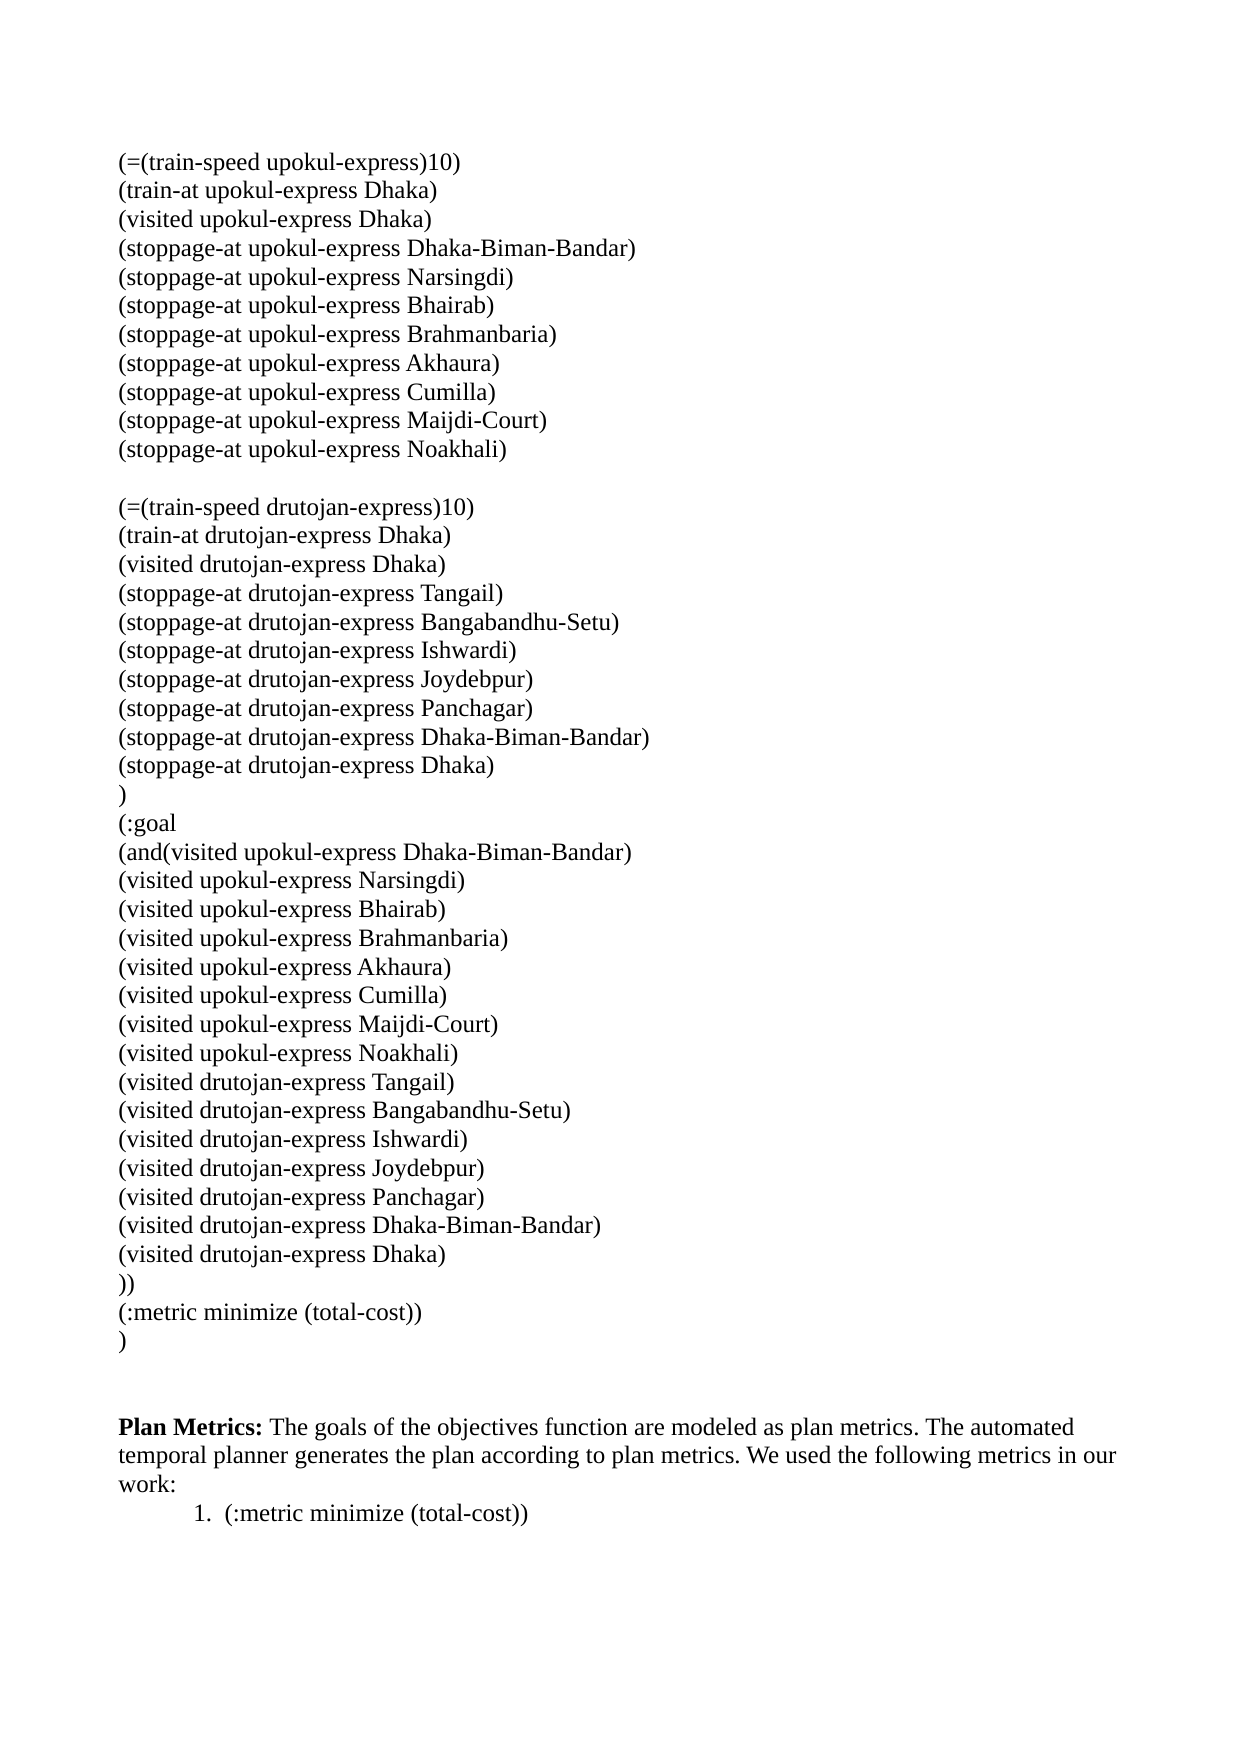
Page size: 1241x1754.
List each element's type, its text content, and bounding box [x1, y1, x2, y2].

text (stoppage-at drutojan-express Panchagar) [118, 693, 1122, 722]
text (visited drutojan-express Dhaka) [118, 1239, 1122, 1268]
text (stoppage-at upokul-express Noakhali) [118, 434, 1122, 463]
text (visited upokul-express Akhaura) [118, 952, 1122, 981]
text 1. (:metric minimize (total-cost)) [118, 1498, 1122, 1527]
text (stoppage-at drutojan-express Dhaka-Biman-Bandar) [118, 722, 1122, 751]
text (stoppage-at upokul-express Bhairab) [118, 291, 1122, 319]
text ) [118, 1326, 1122, 1354]
text (visited upokul-express Dhaka) [118, 204, 1122, 233]
text (:metric minimize (total-cost)) [118, 1297, 1122, 1326]
text (visited drutojan-express Bangabandhu-Setu) [118, 1096, 1122, 1124]
text (visited upokul-express Narsingdi) [118, 866, 1122, 894]
text (stoppage-at upokul-express Dhaka-Biman-Bandar) [118, 233, 1122, 262]
text (and(visited upokul-express Dhaka-Biman-Bandar) [118, 837, 1122, 866]
text (stoppage-at upokul-express Maijdi-Court) [118, 406, 1122, 434]
text (visited upokul-express Maijdi-Court) [118, 1009, 1122, 1038]
text Plan Metrics: The goals of the objectives function are modeled as plan metrics. The automated temporal planner generates the plan according to plan metrics. We used the following metrics in our work: [118, 1412, 1122, 1498]
text (stoppage-at drutojan-express Joydebpur) [118, 664, 1122, 693]
text (visited drutojan-express Ishwardi) [118, 1124, 1122, 1153]
text (visited upokul-express Brahmanbaria) [118, 923, 1122, 952]
text (visited upokul-express Bhairab) [118, 894, 1122, 923]
text (stoppage-at upokul-express Akhaura) [118, 348, 1122, 377]
text (stoppage-at upokul-express Narsingdi) [118, 262, 1122, 291]
text (visited upokul-express Cumilla) [118, 981, 1122, 1009]
text (=(train-speed upokul-express)10) [118, 147, 1122, 176]
text (stoppage-at upokul-express Cumilla) [118, 377, 1122, 406]
text )) [118, 1268, 1122, 1297]
text (visited upokul-express Noakhali) [118, 1038, 1122, 1067]
text (stoppage-at drutojan-express Tangail) [118, 578, 1122, 607]
text ) [118, 779, 1122, 808]
text (visited drutojan-express Panchagar) [118, 1182, 1122, 1211]
text (=(train-speed drutojan-express)10) [118, 492, 1122, 521]
text (visited drutojan-express Dhaka) [118, 549, 1122, 578]
text (train-at drutojan-express Dhaka) [118, 521, 1122, 549]
text (visited drutojan-express Dhaka-Biman-Bandar) [118, 1211, 1122, 1239]
text (visited drutojan-express Joydebpur) [118, 1153, 1122, 1182]
text (:goal [118, 808, 1122, 837]
text (visited drutojan-express Tangail) [118, 1067, 1122, 1096]
text (stoppage-at upokul-express Brahmanbaria) [118, 319, 1122, 348]
text (stoppage-at drutojan-express Ishwardi) [118, 636, 1122, 664]
text (stoppage-at drutojan-express Bangabandhu-Setu) [118, 607, 1122, 636]
text (stoppage-at drutojan-express Dhaka) [118, 751, 1122, 779]
text (train-at upokul-express Dhaka) [118, 176, 1122, 204]
